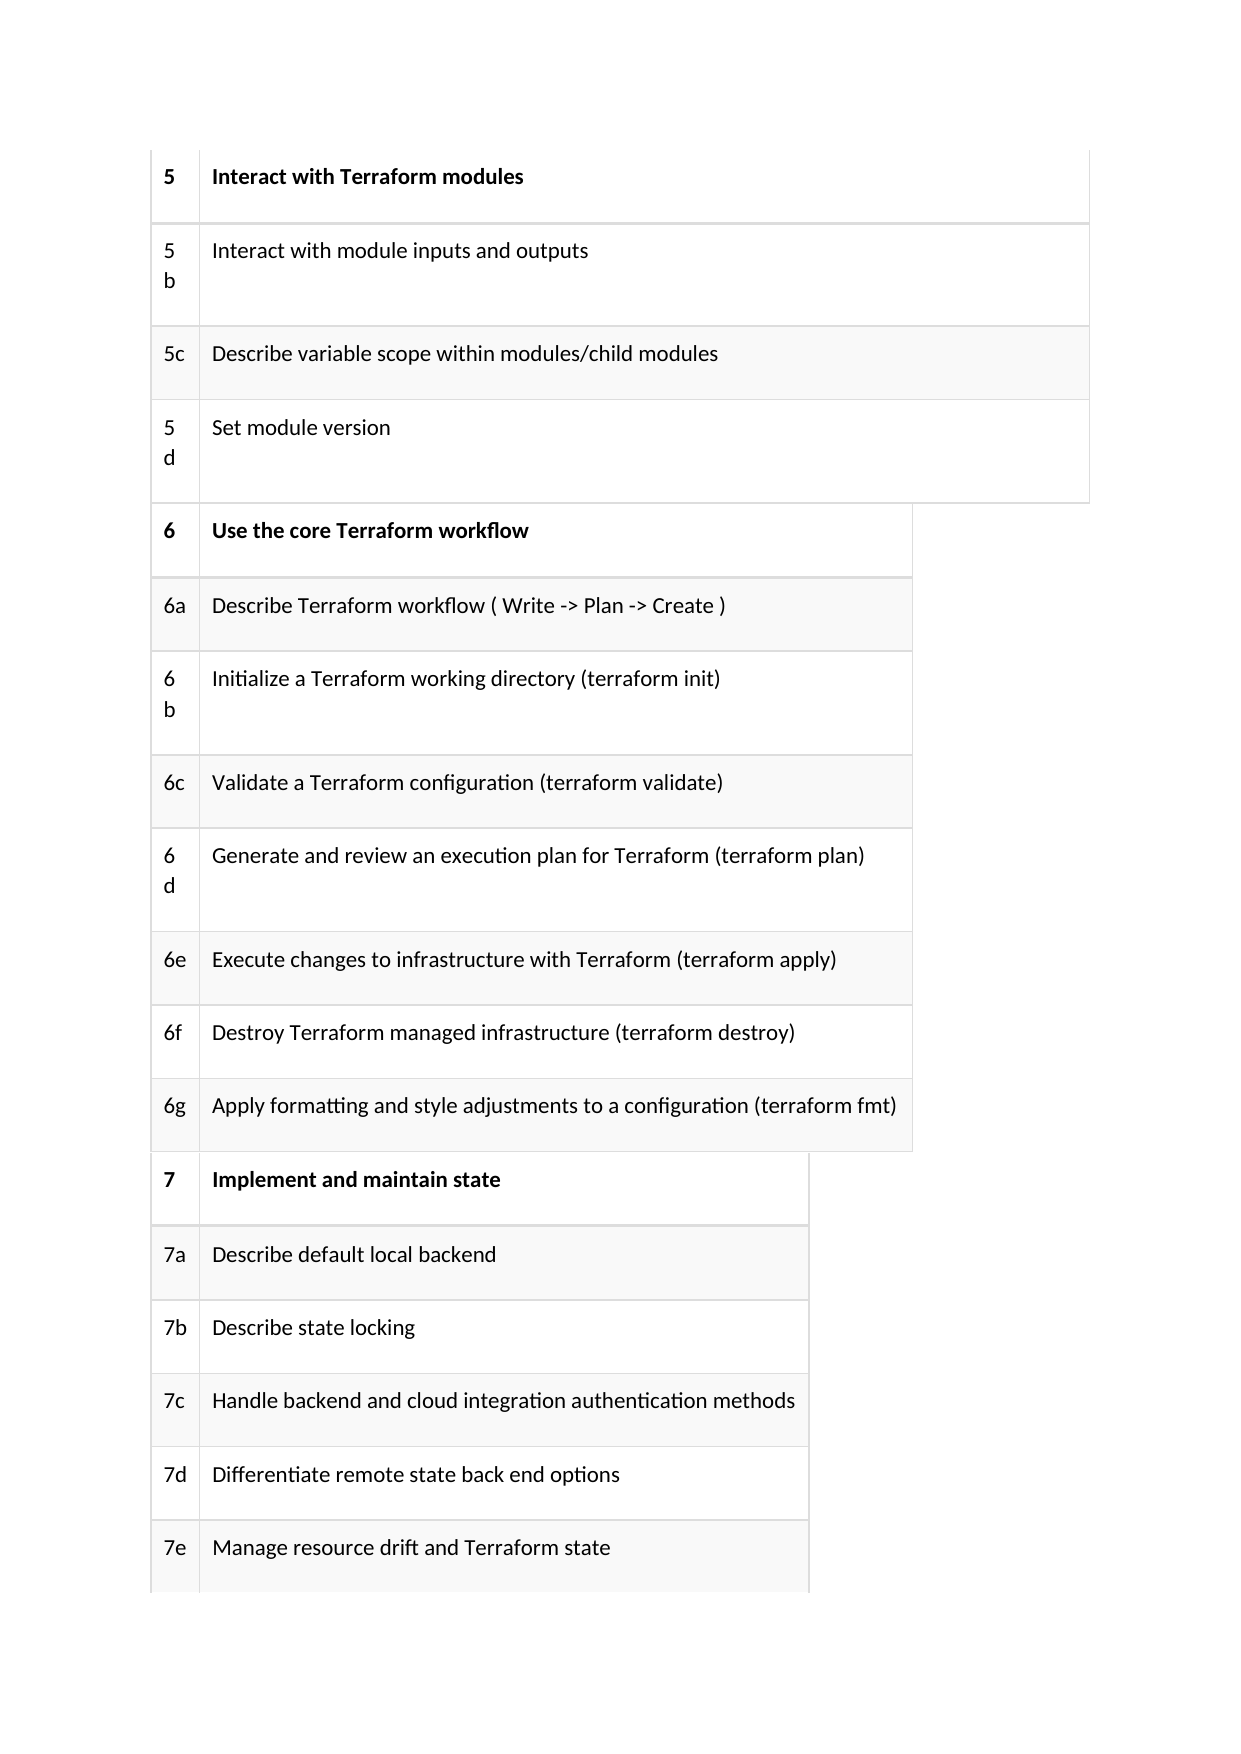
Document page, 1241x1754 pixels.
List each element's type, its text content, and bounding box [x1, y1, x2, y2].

table_cell 5b [152, 225, 199, 325]
table_cell Apply formatting and style adjustments to a configuration (terraform fmt) [200, 1079, 912, 1151]
table_cell Manage resource drift and Terraform state [200, 1521, 808, 1592]
table_cell 6d [152, 829, 199, 931]
table_cell 6f [152, 1006, 199, 1077]
table_header 6 [152, 504, 199, 576]
table_cell Differentiate remote state back end options [200, 1447, 808, 1519]
table_cell Destroy Terraform managed infrastructure (terraform destroy) [200, 1006, 912, 1077]
table_cell 6e [152, 932, 199, 1004]
table_header 5 [152, 150, 199, 222]
table_cell Interact with module inputs and outputs [200, 225, 1089, 325]
table_cell Handle backend and cloud integration authentication methods [200, 1374, 808, 1446]
table_header Implement and maintain state [200, 1153, 808, 1224]
table_cell 7a [152, 1227, 199, 1299]
table_cell Set module version [200, 400, 1089, 502]
table_cell Initialize a Terraform working directory (terraform init) [200, 652, 912, 754]
table_header Use the core Terraform workflow [200, 504, 912, 576]
table_header Interact with Terraform modules [200, 150, 1089, 222]
table_cell Describe state locking [200, 1301, 808, 1372]
table_cell Execute changes to infrastructure with Terraform (terraform apply) [200, 932, 912, 1004]
table_cell Describe default local backend [200, 1227, 808, 1299]
table_cell 6a [152, 579, 199, 650]
table_cell Validate a Terraform configuration (terraform validate) [200, 756, 912, 827]
table_cell Generate and review an execution plan for Terraform (terraform plan) [200, 829, 912, 931]
table_cell 5d [152, 400, 199, 502]
table_cell 5c [152, 327, 199, 399]
table_cell Describe Terraform workflow ( Write -> Plan -> Create ) [200, 579, 912, 650]
table_cell 7d [152, 1447, 199, 1519]
table_cell 7e [152, 1521, 199, 1592]
table_header 7 [152, 1153, 199, 1224]
table_cell 6b [152, 652, 199, 754]
table_cell 7b [152, 1301, 199, 1372]
table_cell 6c [152, 756, 199, 827]
table_cell Describe variable scope within modules/child modules [200, 327, 1089, 399]
table_cell 7c [152, 1374, 199, 1446]
table_cell 6g [152, 1079, 199, 1151]
